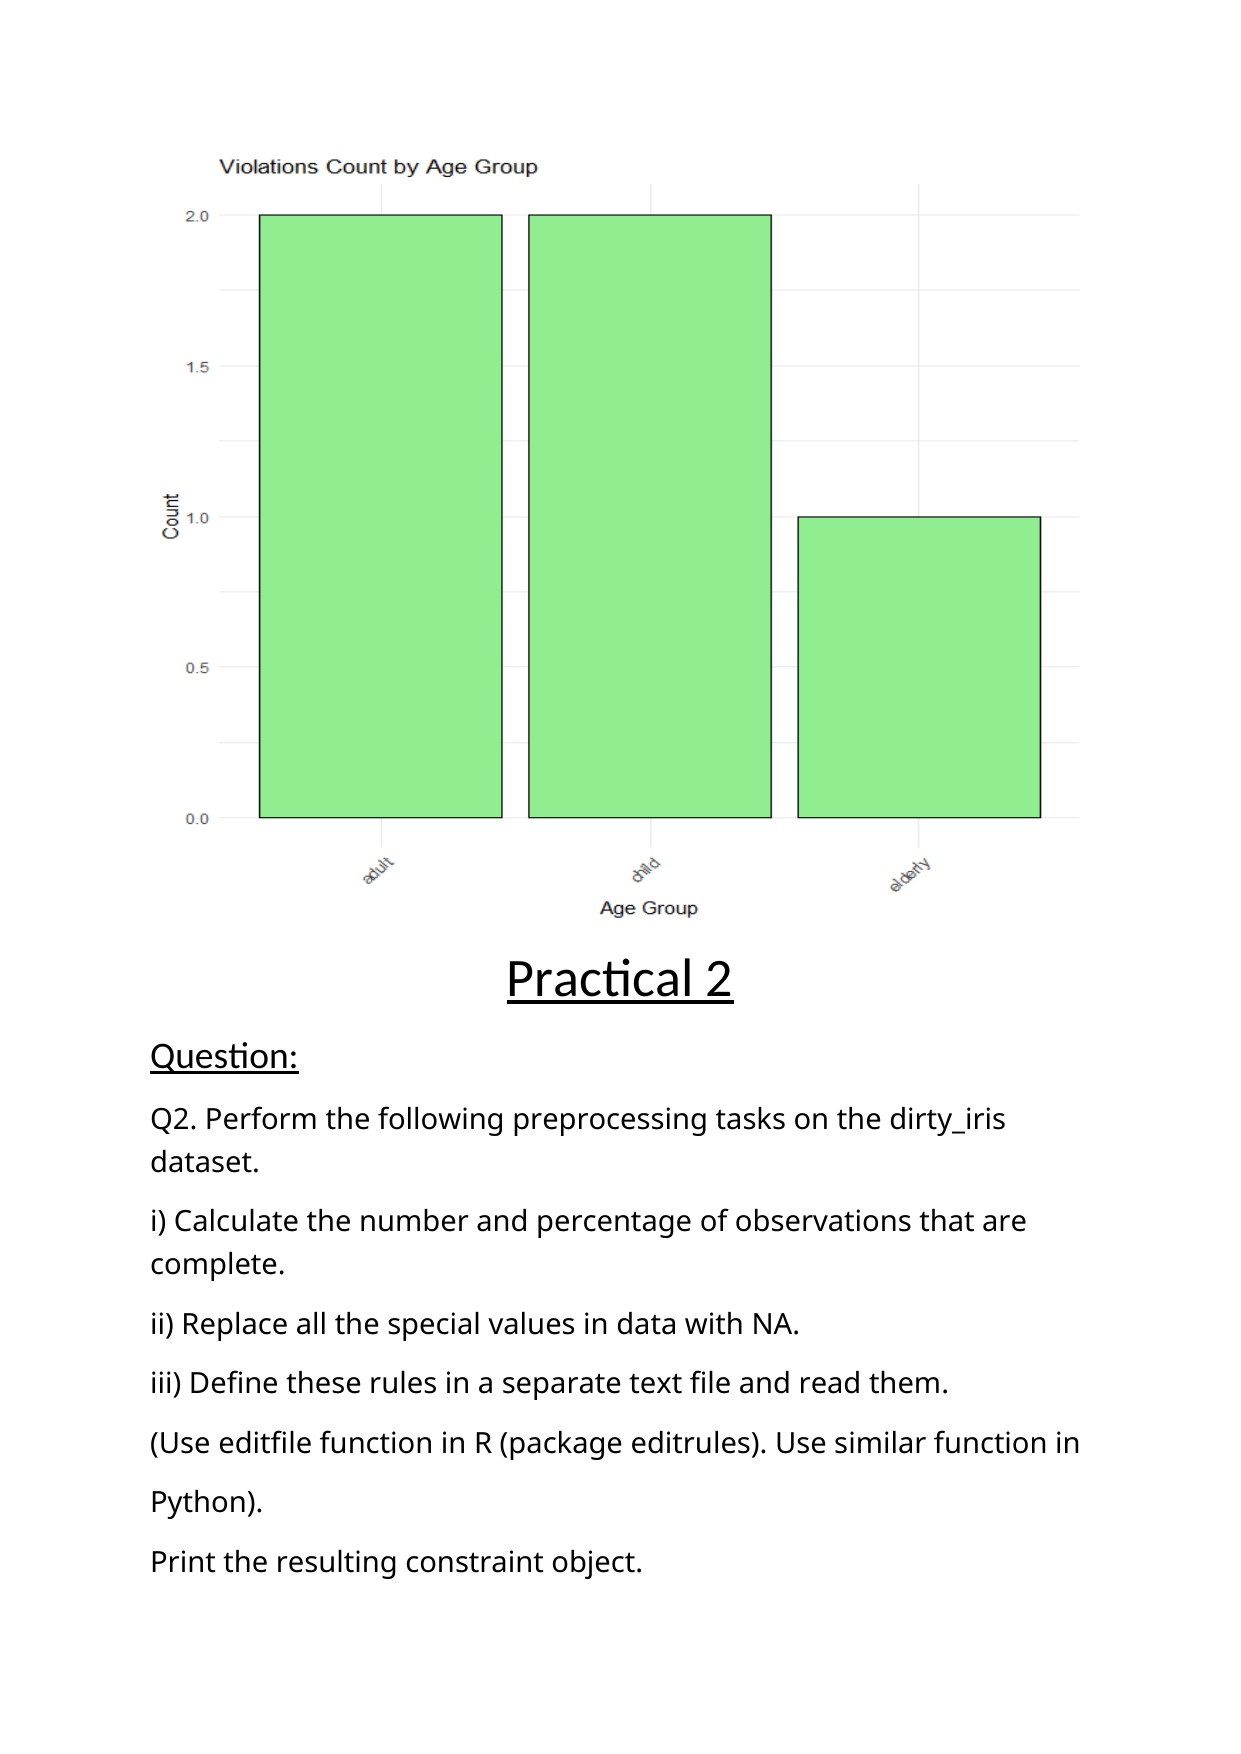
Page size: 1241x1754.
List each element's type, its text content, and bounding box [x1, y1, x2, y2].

text (Use editfile function in R (package editrules). Use similar function in [150, 1422, 1090, 1462]
picture [150, 150, 1091, 926]
text Python). [150, 1481, 1090, 1521]
text iii) Define these rules in a separate text file and read them. [150, 1362, 1090, 1402]
text Q2. Perform the following preprocessing tasks on the dirty_iris dataset. [150, 1098, 1090, 1181]
text ii) Replace all the special values in data with NA. [150, 1303, 1090, 1343]
text i) Calculate the number and percentage of observations that are complete. [150, 1201, 1090, 1283]
text Practical 2 [150, 944, 1090, 1010]
text Question: [150, 1032, 1090, 1078]
text Print the resulting constraint object. [150, 1541, 1090, 1581]
